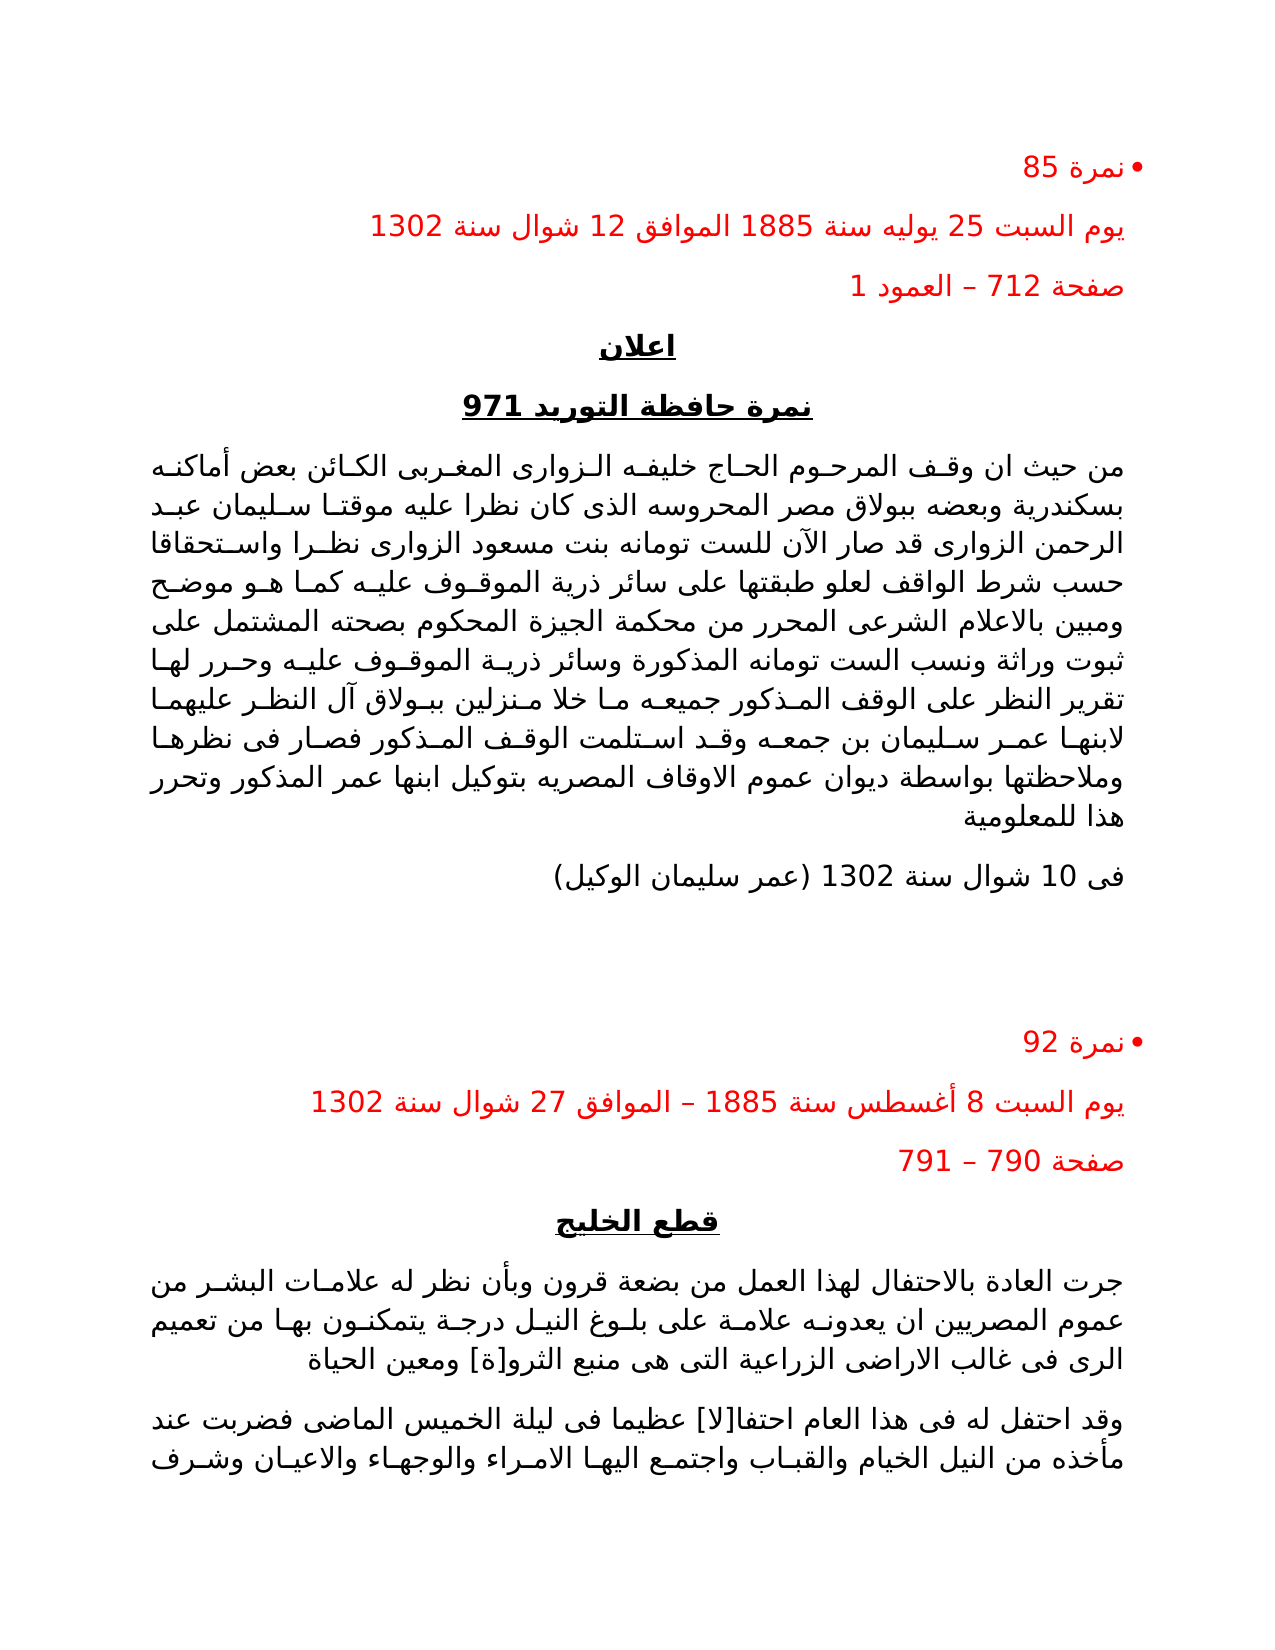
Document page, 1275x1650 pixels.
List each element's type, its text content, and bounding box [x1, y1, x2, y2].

text يوم السبت 8 أغسطس سنة 1885 – الموافق 27 شوال سنة 1302 [150, 1085, 1125, 1119]
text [150, 1402, 1125, 1475]
text فى 10 شوال سنة 1302 (عمر سليمان الوكيل) [150, 859, 1125, 893]
text جرت العادة بالاحتفال لهذا العمل من بضعة قرون وبأن نظر له علامات البشر من عموم المصريين ان يعدونه علامة على بلوغ النيل درجة يتمكنون بها من تعميم الرى فى غالب الاراضى الزراعية التى هى منبع الثرو[ة] ومعين الحياة [150, 1264, 1125, 1376]
list نمرة 92 [150, 1025, 1132, 1059]
text نمرة حافظة التوريد 971 [150, 389, 1125, 423]
text صفحة 790 – 791 [150, 1145, 1125, 1179]
list نمرة 85 [150, 150, 1132, 184]
text قطع الخليج [150, 1204, 1125, 1238]
text صفحة 712 – العمود 1 [150, 269, 1125, 303]
text من حيث ان وقف المرحوم الحاج خليفه الزوارى المغربى الكائن بعض أماكنه بسكندرية وبعضه ببولاق مصر المحروسه الذى كان نظرا عليه موقتا سليمان عبد الرحمن الزوارى قد صار الآن للست تومانه بنت مسعود الزوارى نظرا واستحقاقا حسب شرط الواقف لعلو طبقتها على سائر ذرية الموقوف عليه كما هو موضح ومبين بالاعلام الشرعى المحرر من محكمة الجيزة المحكوم بصحته المشتمل على ثبوت وراثة ونسب الست تومانه المذكورة وسائر ذرية الموقوف عليه وحرر لها تقرير النظر على الوقف المذكور جميعه ما خلا منزلين ببولاق آل النظر عليهما لابنها عمر سليمان بن جمعه وقد استلمت الوقف المذكور فصار فى نظرها وملاحظتها بواسطة ديوان عموم الاوقاف المصريه بتوكيل ابنها عمر المذكور وتحرر هذا للمعلومية [150, 449, 1125, 833]
text يوم السبت 25 يوليه سنة 1885 الموافق 12 شوال سنة 1302 [150, 210, 1125, 244]
text اعلان [150, 329, 1125, 363]
